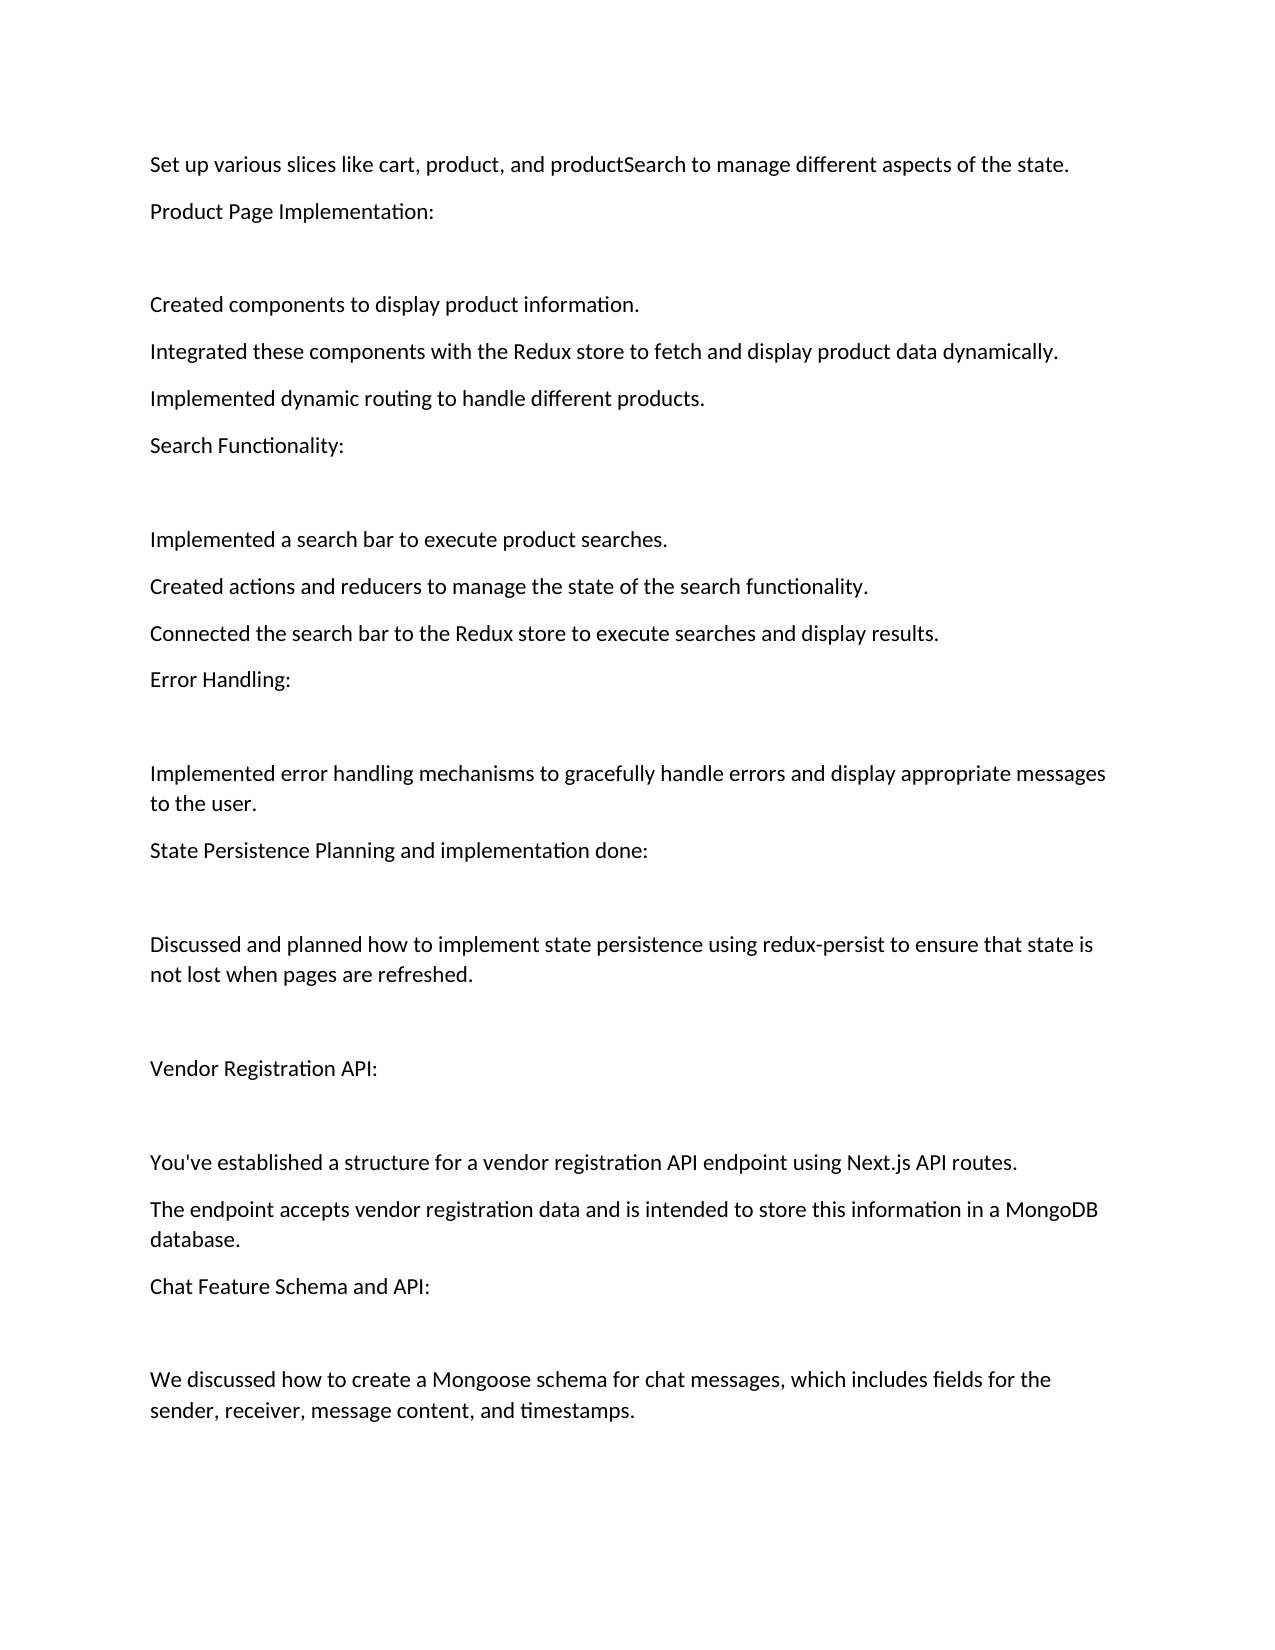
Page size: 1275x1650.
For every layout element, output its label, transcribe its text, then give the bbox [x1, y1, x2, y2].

text Chat Feature Schema and API: [150, 1272, 1125, 1300]
text Implemented a search bar to execute product searches. [150, 525, 1125, 553]
text Implemented error handling mechanisms to gracefully handle errors and display appropriate messages to the user. [150, 759, 1125, 818]
text Integrated these components with the Redux store to fetch and display product data dynamically. [150, 337, 1125, 366]
text Error Handling: [150, 666, 1125, 694]
text The endpoint accepts vendor registration data and is intended to store this information in a MongoDB database. [150, 1195, 1125, 1253]
text Created actions and reducers to manage the state of the search functionality. [150, 572, 1125, 600]
text Set up various slices like cart, product, and productSearch to manage different aspects of the state. [150, 150, 1125, 178]
text Vendor Registration API: [150, 1054, 1125, 1082]
text Product Page Implementation: [150, 197, 1125, 225]
text Connected the search bar to the Redux store to execute searches and display results. [150, 619, 1125, 647]
text State Persistence Planning and implementation done: [150, 836, 1125, 864]
text Created components to display product information. [150, 291, 1125, 319]
text We discussed how to create a Mongoose schema for chat messages, which includes fields for the sender, receiver, message content, and timestamps. [150, 1366, 1125, 1424]
text Search Functionality: [150, 431, 1125, 459]
text Discussed and planned how to implement state persistence using redux-persist to ensure that state is not lost when pages are refreshed. [150, 930, 1125, 988]
text Implemented dynamic routing to handle different products. [150, 384, 1125, 412]
text You've established a structure for a vendor registration API endpoint using Next.js API routes. [150, 1148, 1125, 1176]
